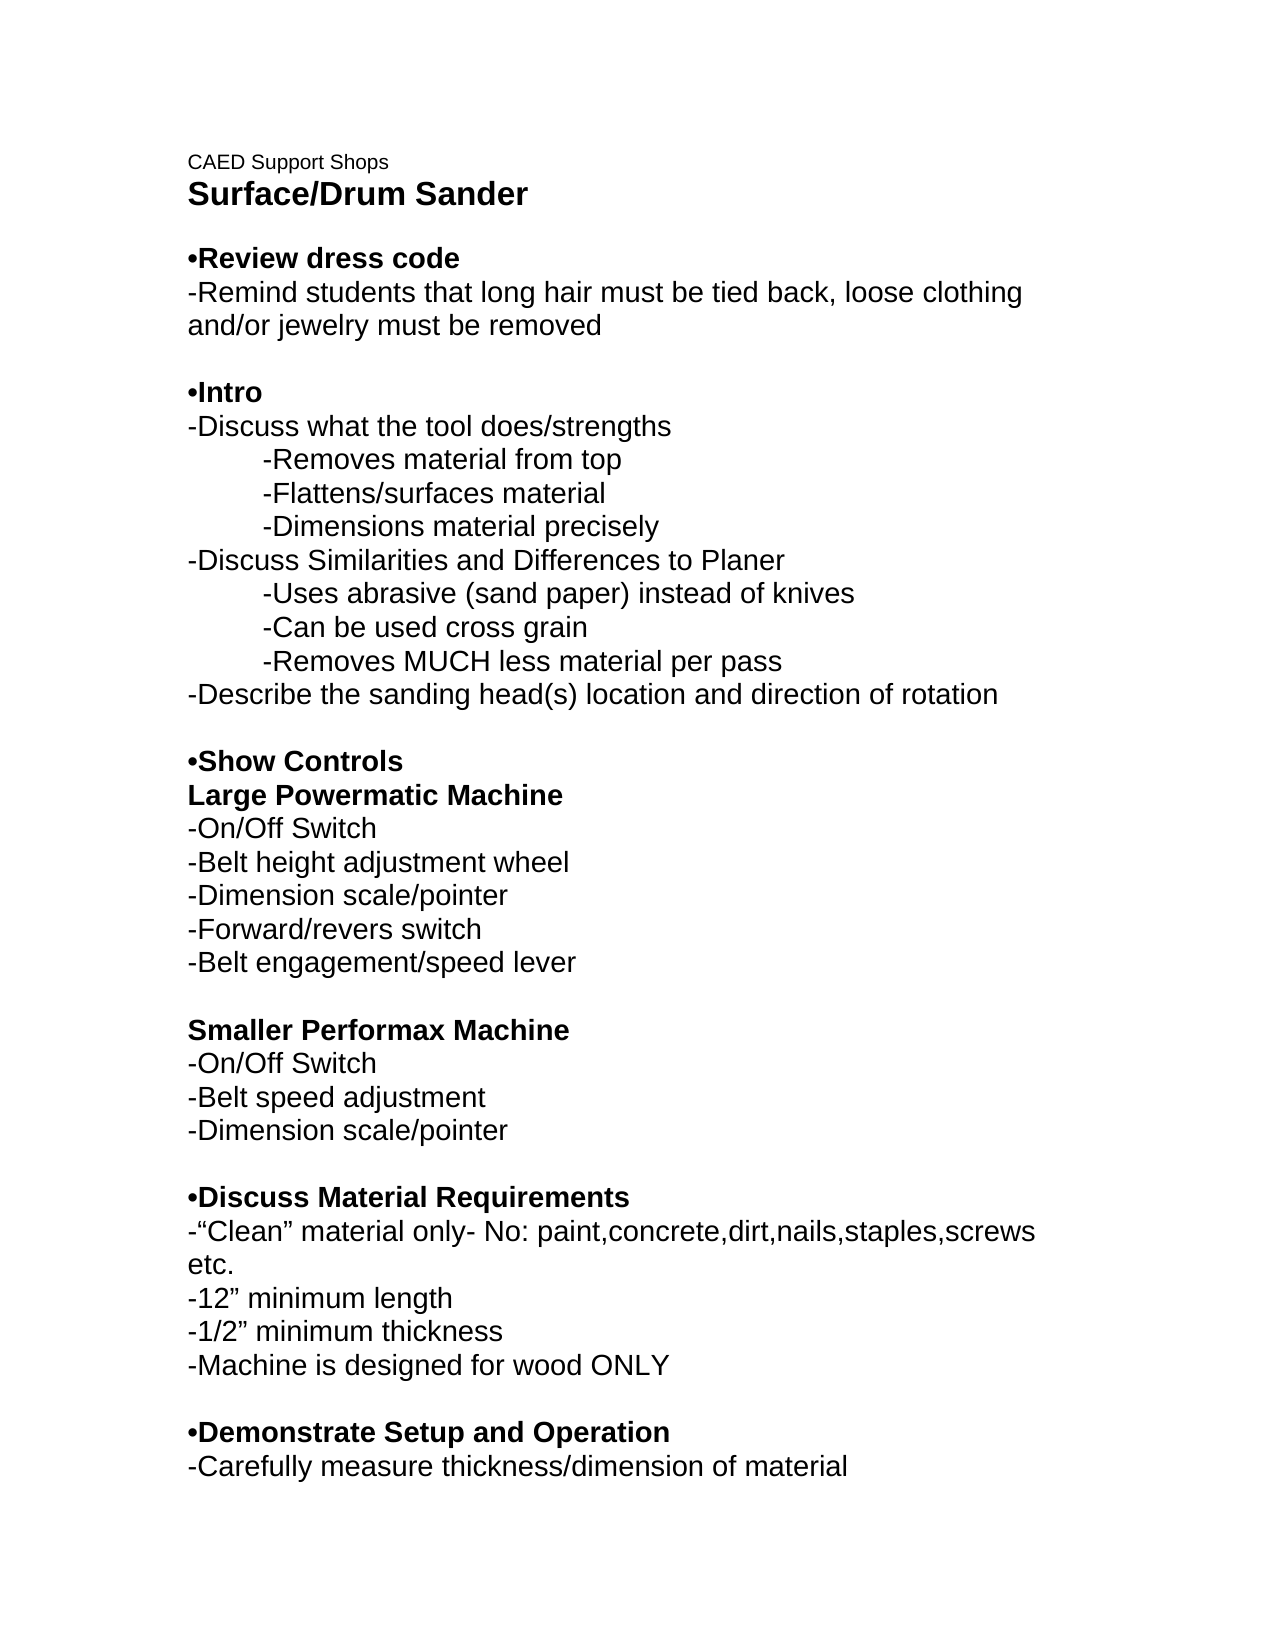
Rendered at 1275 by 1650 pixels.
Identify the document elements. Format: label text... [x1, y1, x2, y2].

text •Review dress code [187, 241, 1087, 275]
text •Discuss Material Requirements [187, 1180, 1087, 1214]
text -1/2” minimum thickness [187, 1314, 1087, 1348]
text Smaller Performax Machine [187, 1013, 1087, 1046]
text -Flattens/surfaces material [187, 476, 1087, 509]
text -On/Off Switch [187, 811, 1087, 845]
text -“Clean” material only- No: paint,concrete,dirt,nails,staples,screws etc. [187, 1214, 1087, 1281]
text -Forward/revers switch [187, 912, 1087, 946]
text -Belt speed adjustment [187, 1080, 1087, 1113]
text •Demonstrate Setup and Operation [187, 1415, 1087, 1449]
text -Belt engagement/speed lever [187, 946, 1087, 979]
text -Carefully measure thickness/dimension of material [187, 1449, 1087, 1482]
text •Intro [187, 375, 1087, 409]
text -Dimension scale/pointer [187, 1113, 1087, 1147]
text -Removes material from top [187, 442, 1087, 476]
text CAED Support Shops [187, 150, 1087, 174]
text •Show Controls [187, 744, 1087, 778]
text -Describe the sanding head(s) location and direction of rotation [187, 677, 1087, 711]
text -Can be used cross grain [187, 610, 1087, 644]
text -Uses abrasive (sand paper) instead of knives [187, 577, 1087, 610]
text -Discuss Similarities and Differences to Planer [187, 543, 1087, 577]
text -Belt height adjustment wheel [187, 845, 1087, 878]
text Surface/Drum Sander [187, 174, 1087, 212]
text Large Powermatic Machine [187, 778, 1087, 811]
text -Remind students that long hair must be tied back, loose clothing and/or jewelry must be removed [187, 275, 1087, 342]
text -Removes MUCH less material per pass [187, 644, 1087, 677]
text -Discuss what the tool does/strengths [187, 409, 1087, 442]
text -Dimension scale/pointer [187, 878, 1087, 912]
text -12” minimum length [187, 1281, 1087, 1314]
text -Dimensions material precisely [187, 509, 1087, 543]
text -Machine is designed for wood ONLY [187, 1348, 1087, 1382]
text -On/Off Switch [187, 1046, 1087, 1080]
